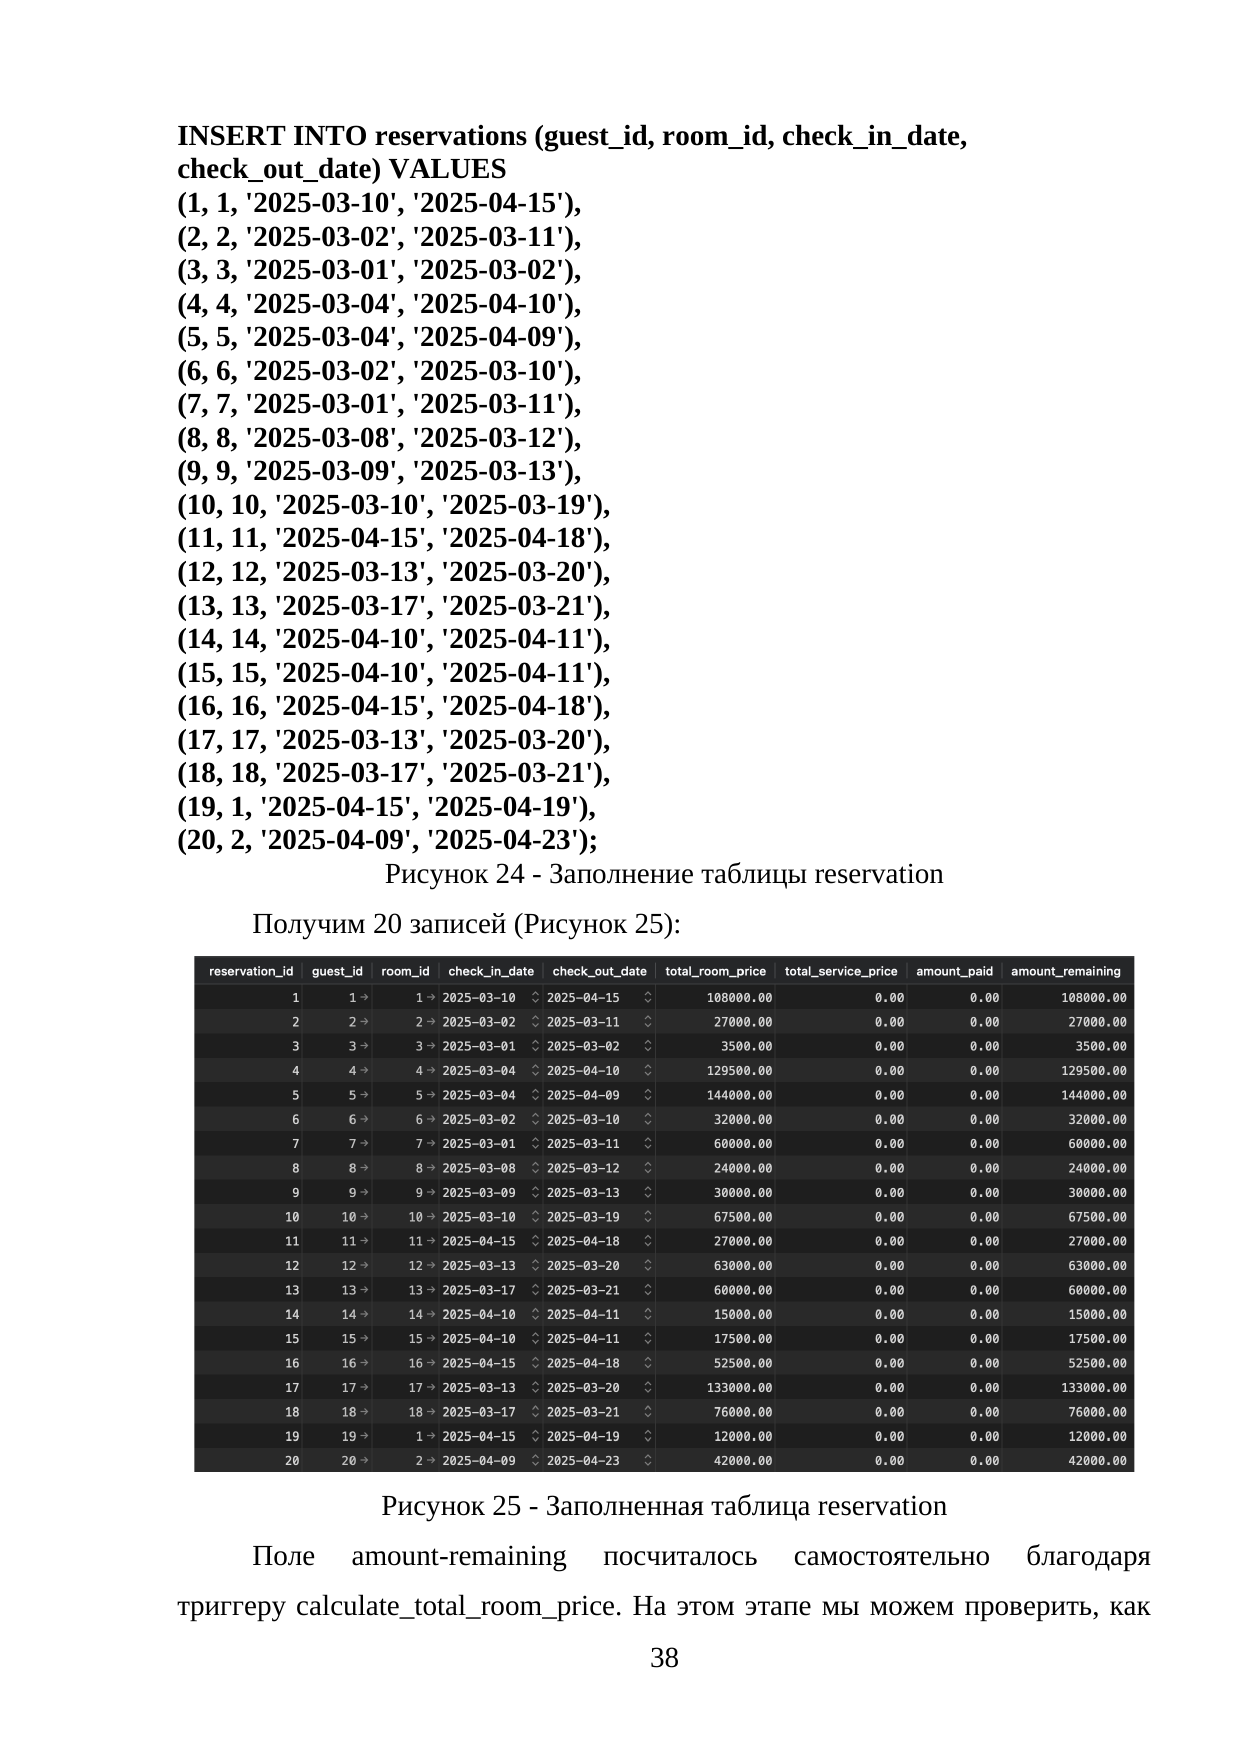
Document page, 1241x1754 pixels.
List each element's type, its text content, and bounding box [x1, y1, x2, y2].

text (6, 6, '2025-03-02', '2025-03-10'), [177, 353, 1152, 386]
text (20, 2, '2025-04-09', '2025-04-23'); [177, 822, 1152, 856]
text (17, 17, '2025-03-13', '2025-03-20'), [177, 722, 1152, 755]
text (18, 18, '2025-03-17', '2025-03-21'), [177, 755, 1152, 789]
picture [194, 956, 1135, 1472]
text (16, 16, '2025-04-15', '2025-04-18'), [177, 688, 1152, 722]
text (13, 13, '2025-03-17', '2025-03-21'), [177, 588, 1152, 621]
text (3, 3, '2025-03-01', '2025-03-02'), [177, 252, 1152, 286]
text (5, 5, '2025-03-04', '2025-04-09'), [177, 319, 1152, 353]
text (11, 11, '2025-04-15', '2025-04-18'), [177, 521, 1152, 554]
text (4, 4, '2025-03-04', '2025-04-10'), [177, 286, 1152, 319]
text (9, 9, '2025-03-09', '2025-03-13'), [177, 453, 1152, 487]
text (2, 2, '2025-03-02', '2025-03-11'), [177, 219, 1152, 252]
text (8, 8, '2025-03-08', '2025-03-12'), [177, 420, 1152, 453]
text Рисунок 25 - Заполненная таблица reservation [177, 1488, 1152, 1521]
text (1, 1, '2025-03-10', '2025-04-15'), [177, 185, 1152, 219]
text (10, 10, '2025-03-10', '2025-03-19'), [177, 487, 1152, 521]
text Рисунок 24 - Заполнение таблицы reservation [177, 856, 1152, 889]
text INSERT INTO reservations (guest_id, room_id, check_in_date, check_out_date) VALUES [177, 118, 1152, 185]
text (14, 14, '2025-04-10', '2025-04-11'), [177, 621, 1152, 655]
text (7, 7, '2025-03-01', '2025-03-11'), [177, 386, 1152, 420]
text Получим 20 записей (Рисунок 25): [177, 906, 1152, 940]
text (19, 1, '2025-04-15', '2025-04-19'), [177, 789, 1152, 822]
text (12, 12, '2025-03-13', '2025-03-20'), [177, 554, 1152, 588]
text (15, 15, '2025-04-10', '2025-04-11'), [177, 655, 1152, 688]
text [177, 1538, 1152, 1622]
